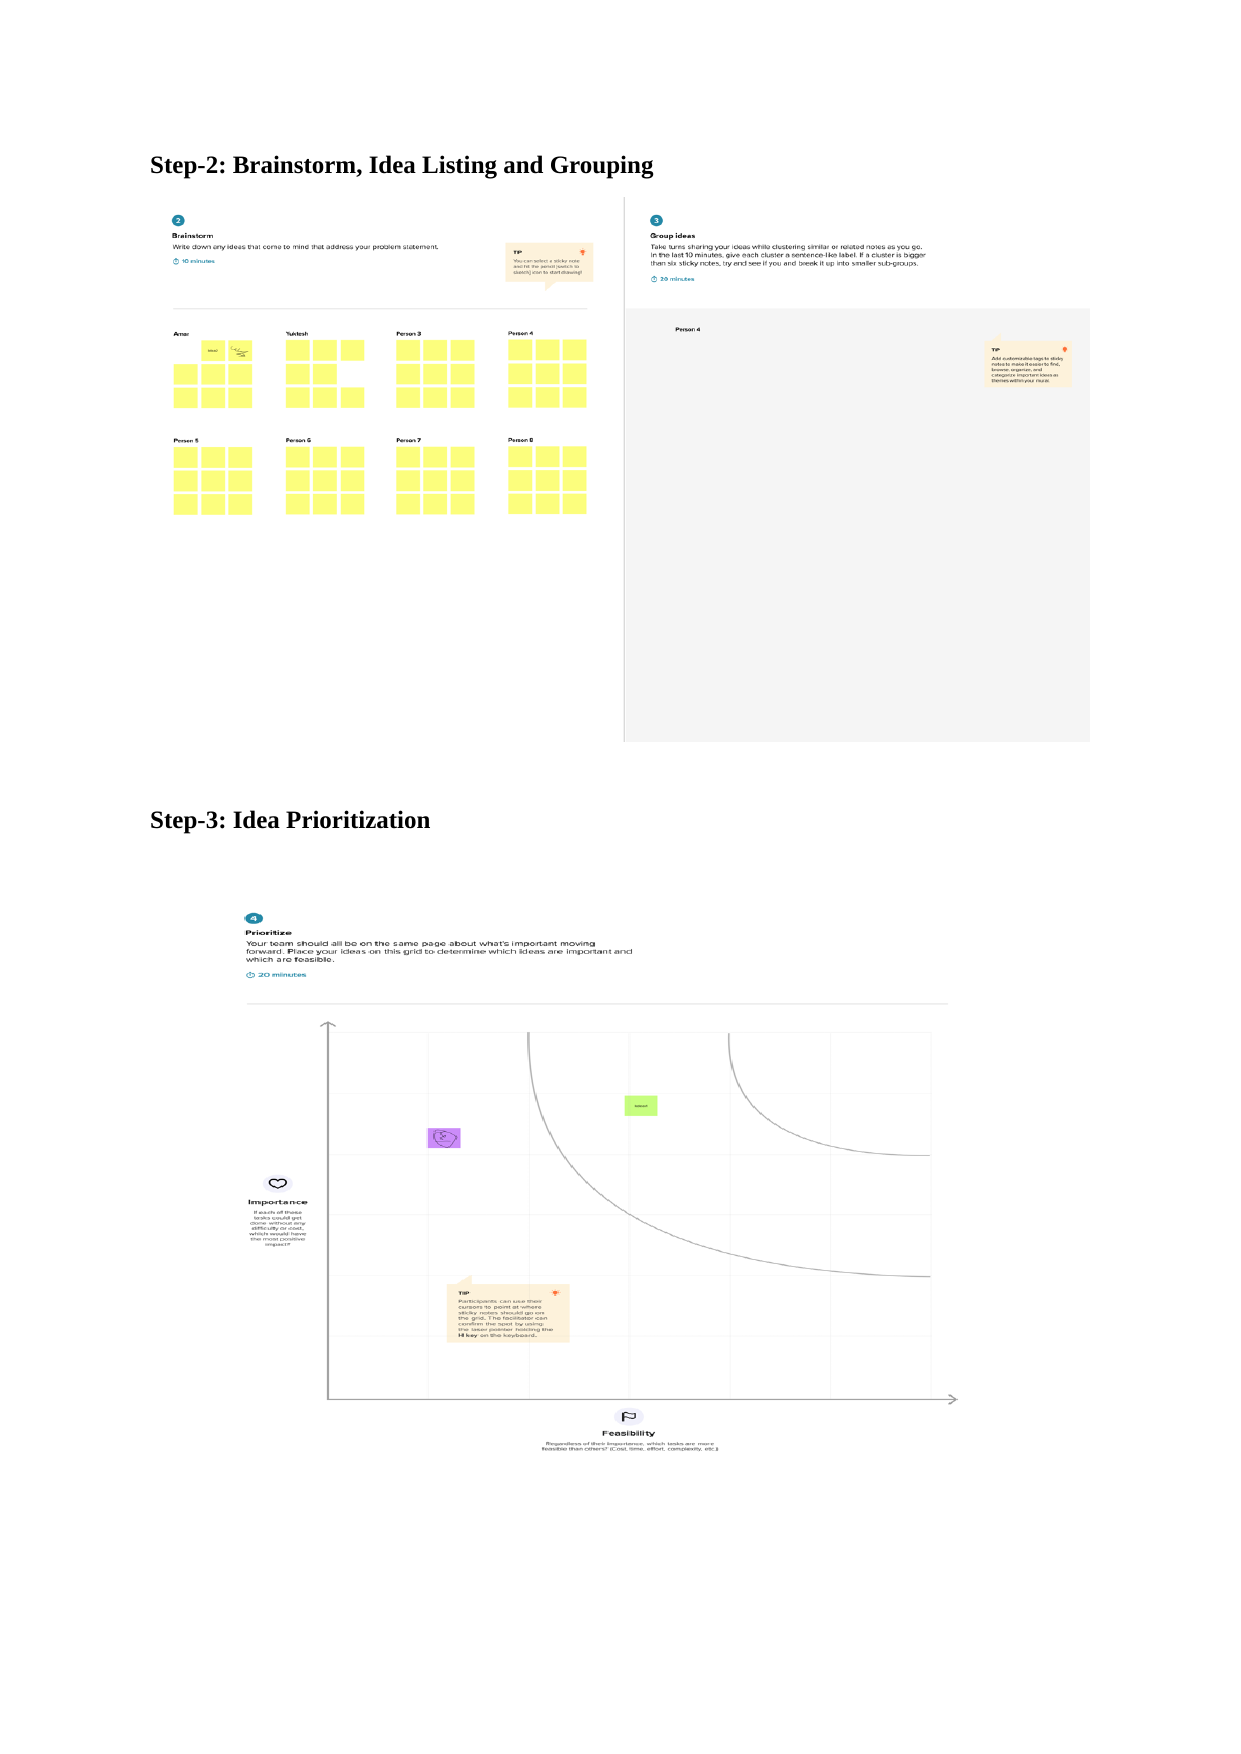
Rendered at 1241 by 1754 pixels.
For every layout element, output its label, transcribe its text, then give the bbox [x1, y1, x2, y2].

text Step-2: Brainstorm, Idea Listing and Grouping [150, 150, 1090, 179]
picture [224, 898, 1001, 1457]
text Step-3: Idea Prioritization [150, 805, 1090, 834]
picture [150, 197, 1090, 742]
